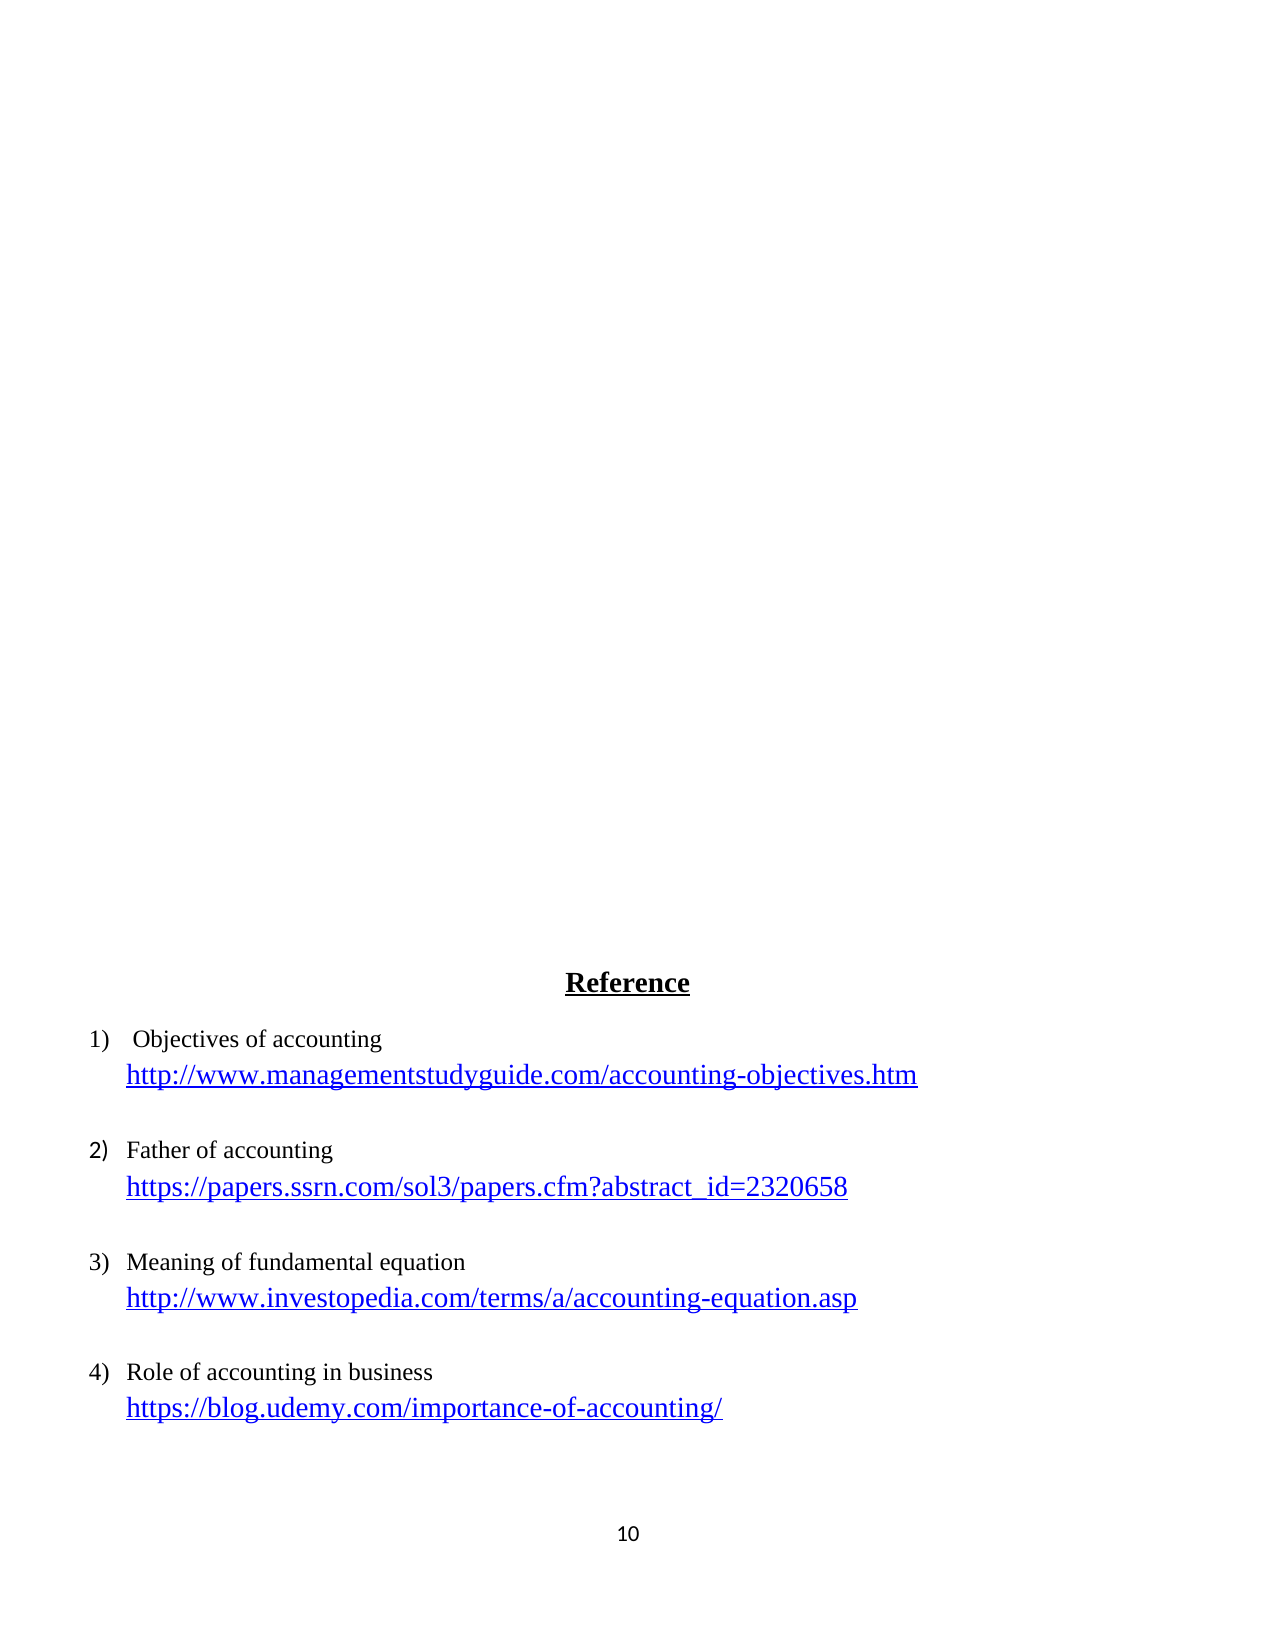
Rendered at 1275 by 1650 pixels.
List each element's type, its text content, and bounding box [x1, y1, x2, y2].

list https://papers.ssrn.com/sol3/papers.cfm?abstract_id=2320658 [126, 1169, 1196, 1203]
list Role of accounting in business [88, 1357, 1196, 1386]
list http://www.investopedia.com/terms/a/accounting-equation.asp [126, 1280, 1196, 1313]
text Reference [59, 965, 1196, 999]
list Father of accounting [88, 1134, 1196, 1165]
list Objectives of accounting [88, 1024, 1196, 1053]
list http://www.managementstudyguide.com/accounting-objectives.htm [126, 1057, 1196, 1091]
list https://blog.udemy.com/importance-of-accounting/ [126, 1390, 1196, 1423]
list Meaning of fundamental equation [88, 1247, 1196, 1275]
